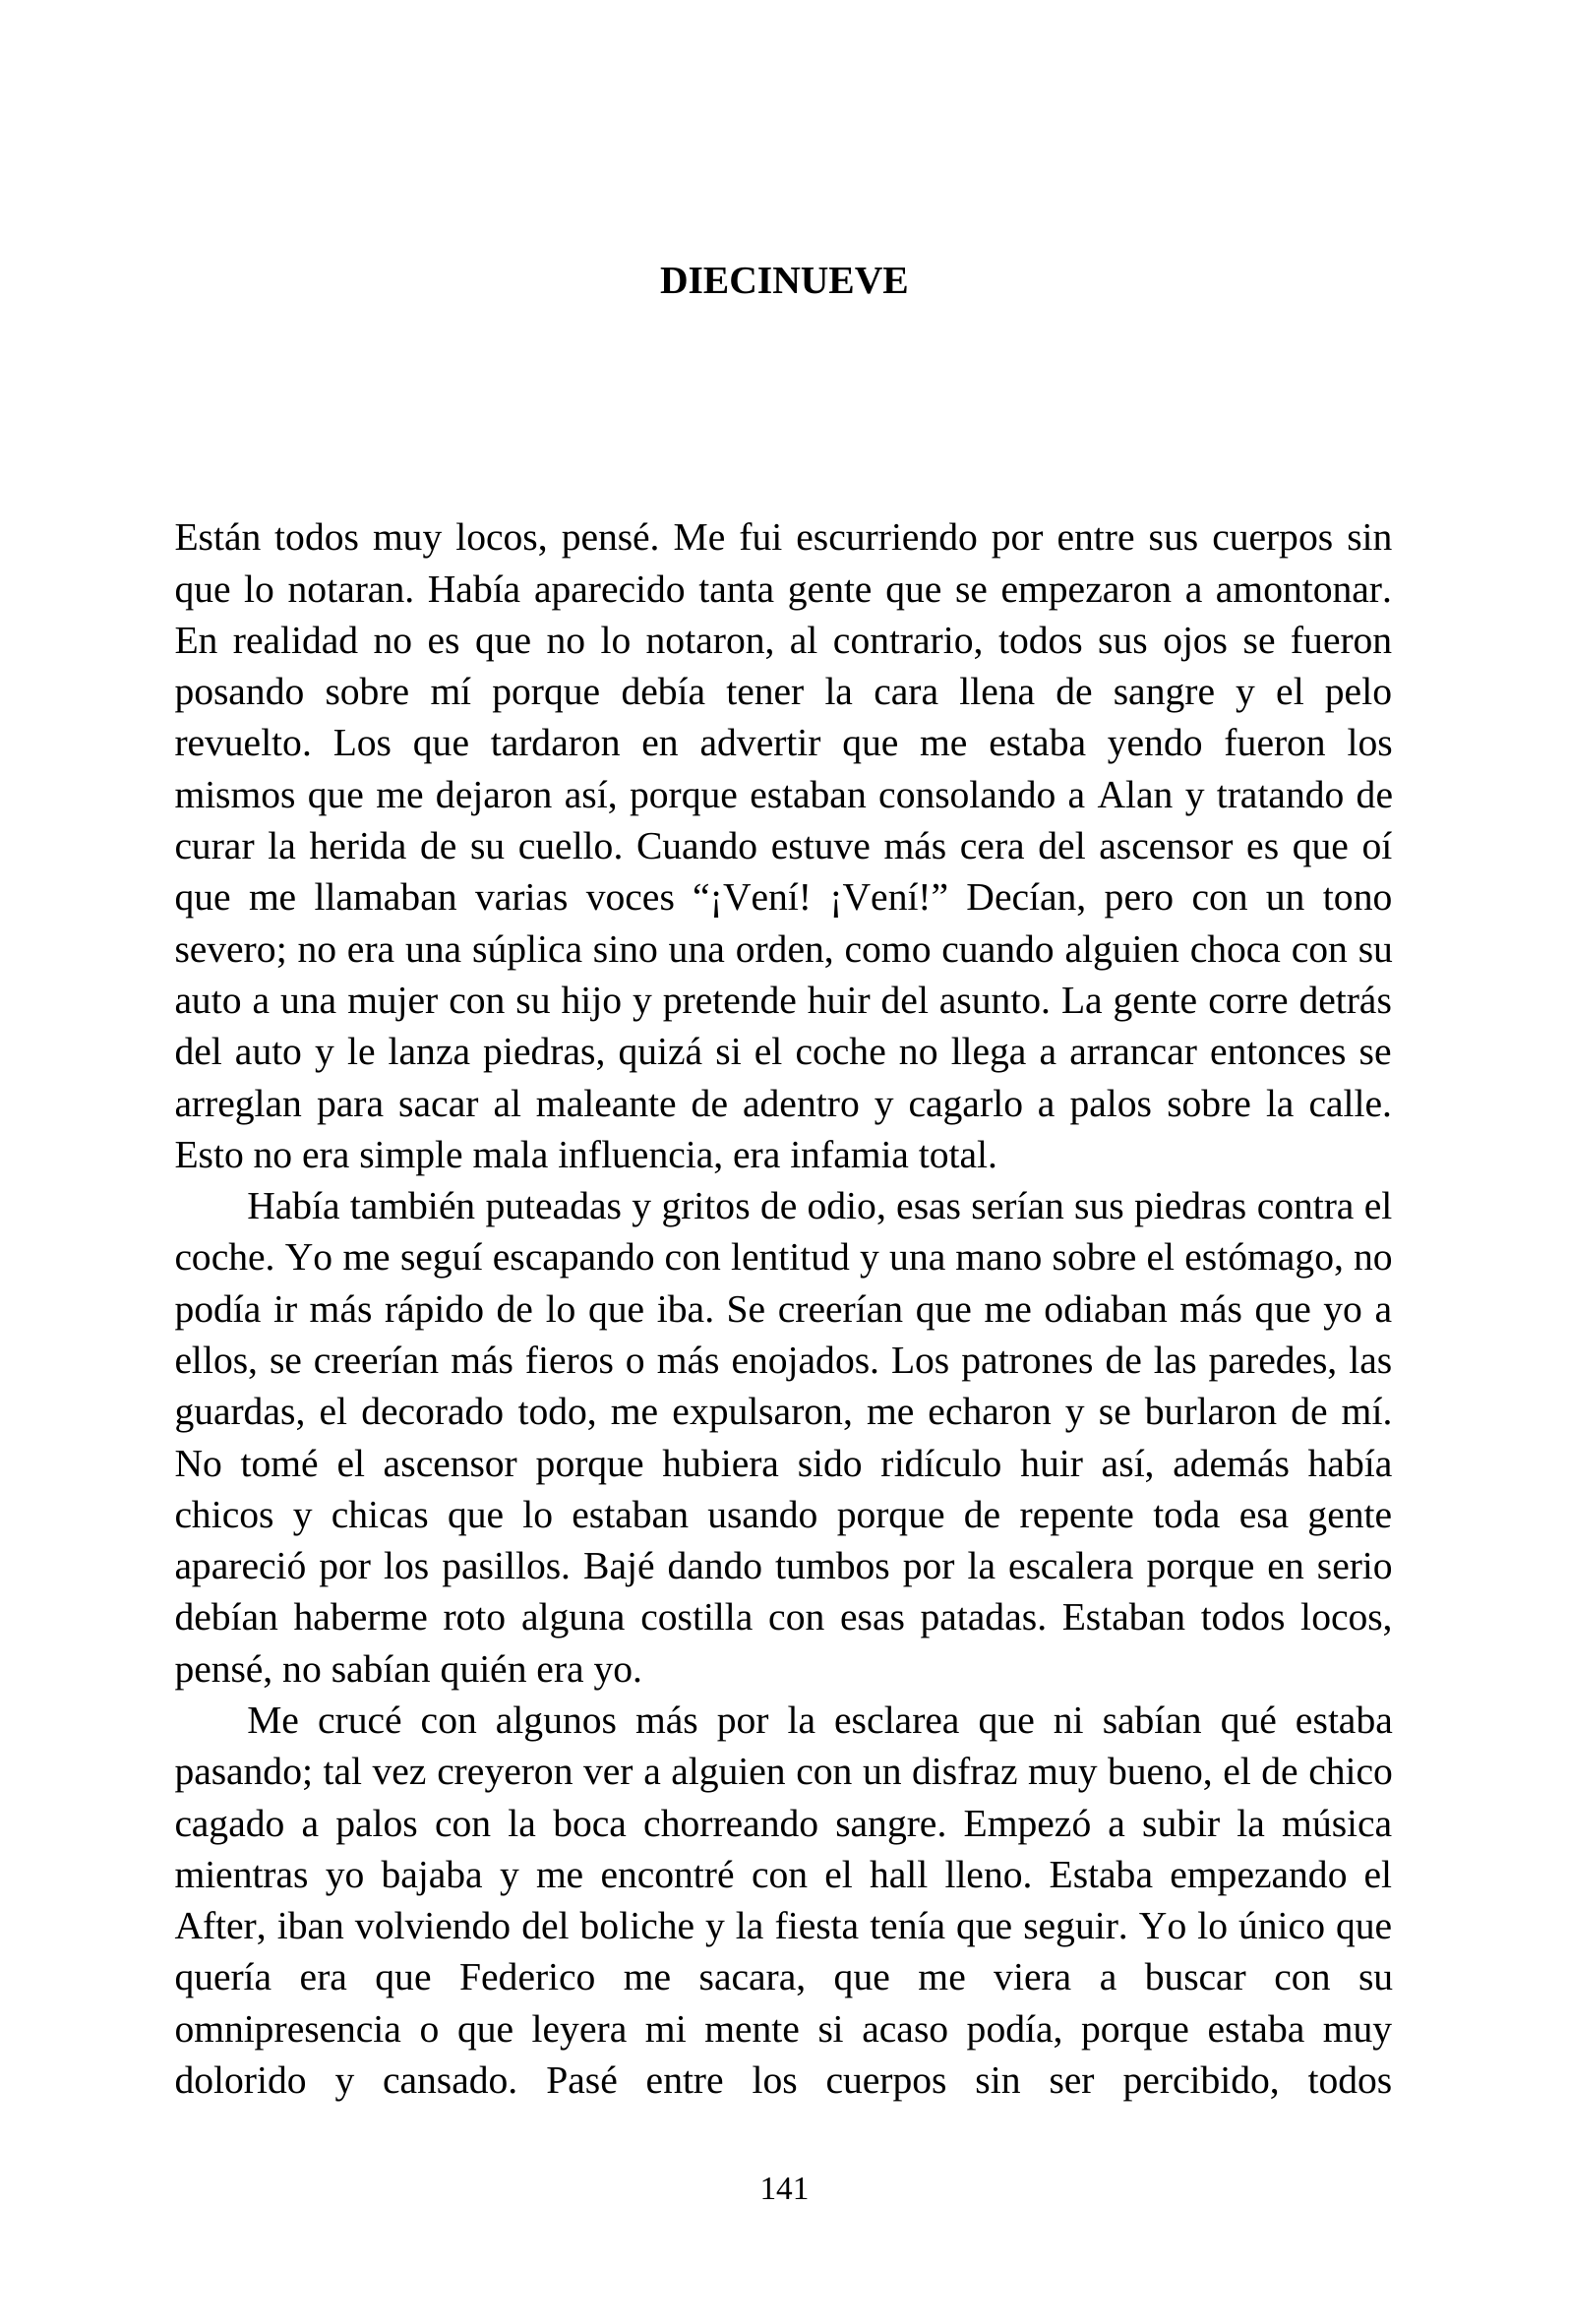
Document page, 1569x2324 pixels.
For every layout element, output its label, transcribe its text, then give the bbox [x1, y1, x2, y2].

text Había también puteadas y gritos de odio, esas serían sus piedras contra el coche. Yo me seguí escapando con lentitud y una mano sobre el estómago, no podía ir más rápido de lo que iba. Se creerían que me odiaban más que yo a ellos, se creerían más fieros o más enojados. Los patrones de las paredes, las guardas, el decorado todo, me expulsaron, me echaron y se burlaron de mí. No tomé el ascensor porque hubiera sido ridículo huir así, además había chicos y chicas que lo estaban usando porque de repente toda esa gente apareció por los pasillos. Bajé dando tumbos por la escalera porque en serio debían haberme roto alguna costilla con esas patadas. Estaban todos locos, pensé, no sabían quién era yo. [174, 1182, 1394, 1691]
subtitle DIECINUEVE [174, 257, 1394, 302]
text Están todos muy locos, pensé. Me fui escurriendo por entre sus cuerpos sin que lo notaran. Había aparecido tanta gente que se empezaron a amontonar. En realidad no es que no lo notaron, al contrario, todos sus ojos se fueron posando sobre mí porque debía tener la cara llena de sangre y el pelo revuelto. Los que tardaron en advertir que me estaba yendo fueron los mismos que me dejaron así, porque estaban consolando a Alan y tratando de curar la herida de su cuello. Cuando estuve más cera del ascensor es que oí que me llamaban varias voces “¡Vení! ¡Vení!” Decían, pero con un tono severo; no era una súplica sino una orden, como cuando alguien choca con su auto a una mujer con su hijo y pretende huir del asunto. La gente corre detrás del auto y le lanza piedras, quizá si el coche no llega a arrancar entonces se arreglan para sacar al maleante de adentro y cagarlo a palos sobre la calle. Esto no era simple mala influencia, era infamia total. [174, 514, 1394, 1176]
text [174, 1697, 1394, 2102]
